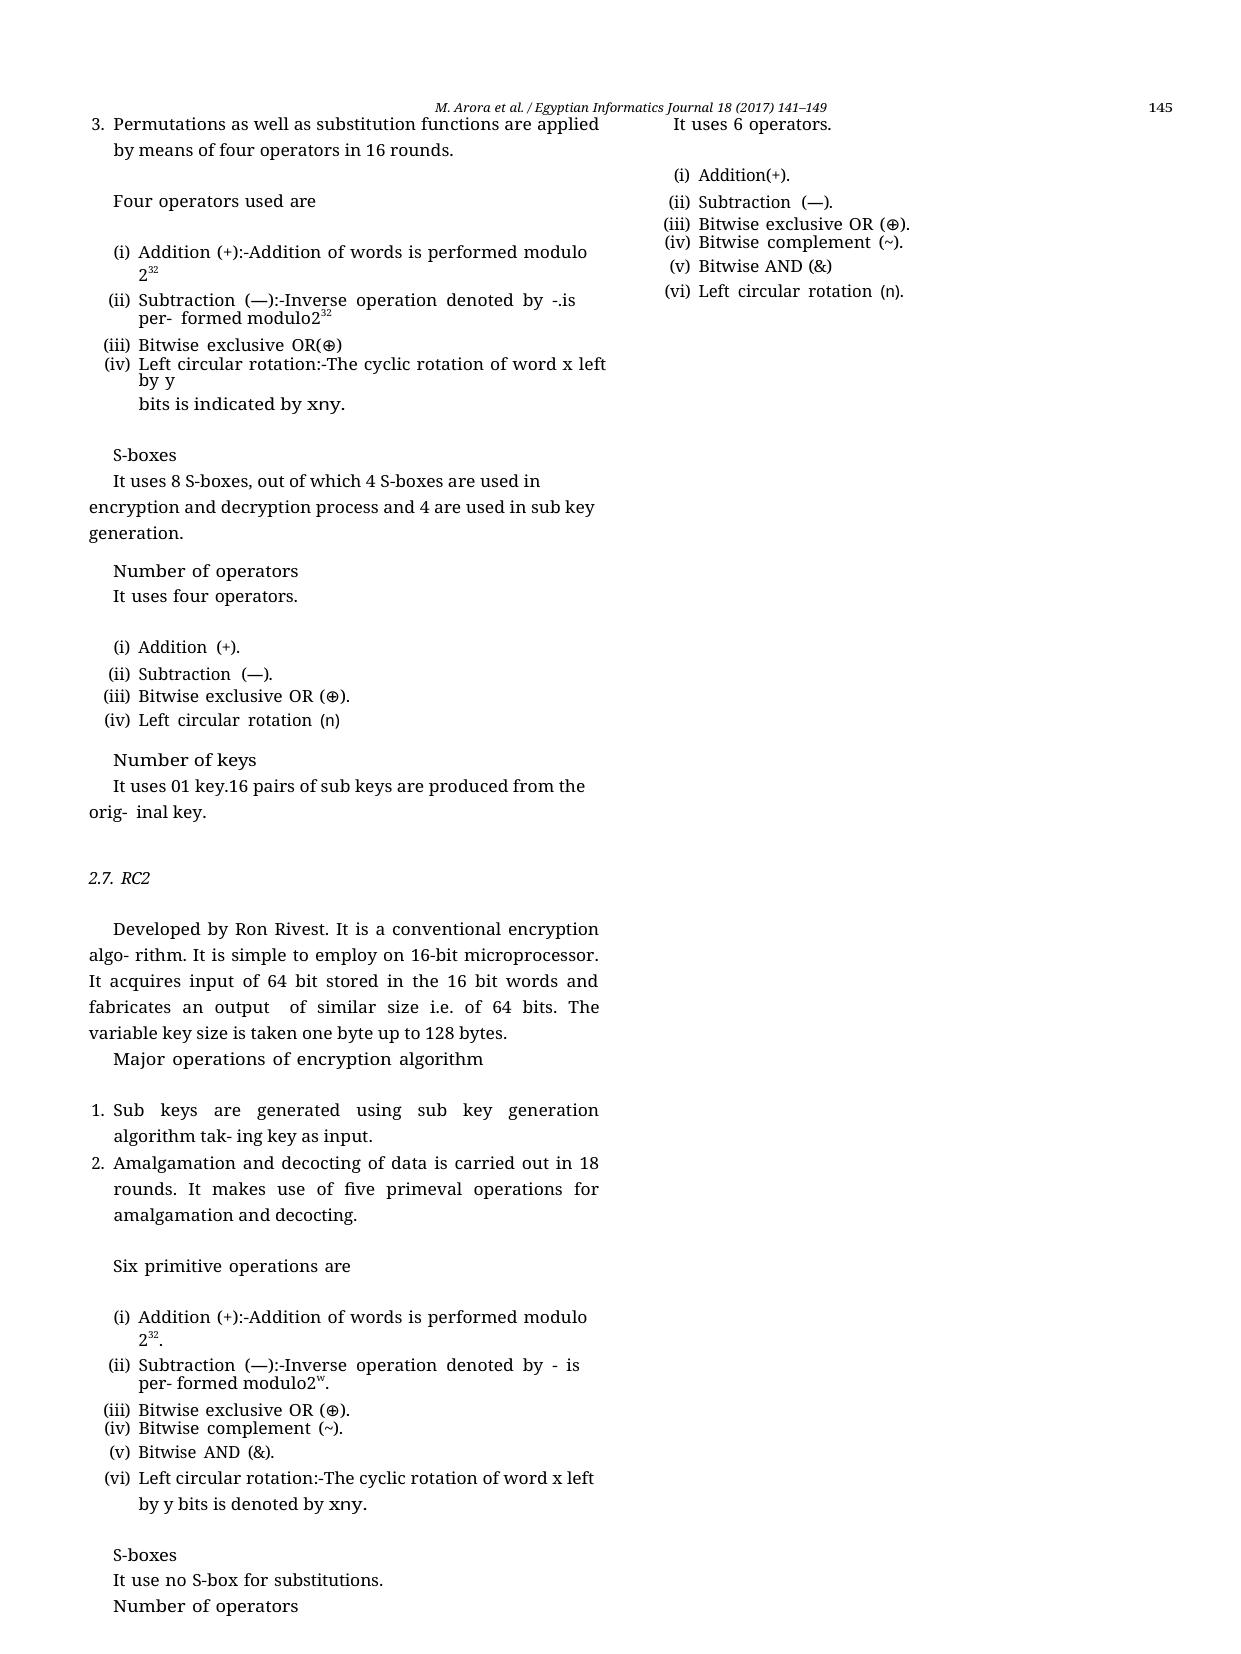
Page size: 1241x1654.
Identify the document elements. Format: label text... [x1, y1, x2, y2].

list Bitwise exclusive OR (⊕). [103, 1397, 612, 1421]
list Subtraction (—). [108, 662, 612, 685]
list Bitwise complement (~). [104, 1421, 612, 1438]
list Left circular rotation:-The cyclic rotation of word x left by y bits is denoted by xny. [104, 1467, 600, 1515]
list Addition(+). [673, 164, 1184, 186]
text It uses 6 operators. [673, 112, 1184, 135]
list Amalgamation and decocting of data is carried out in 18 rounds. It makes use of five primeval operations for amalgamation and decocting. [91, 1151, 600, 1226]
text Six primitive operations are [113, 1255, 612, 1278]
text It use no S-box for substitutions. [113, 1569, 612, 1592]
list Bitwise AND (&) [669, 254, 1184, 277]
text It uses 8 S-boxes, out of which 4 S-boxes are used in encryption and decryption process and 4 are used in sub key generation. [88, 469, 612, 544]
list Subtraction (—). [668, 189, 1184, 213]
list Bitwise complement (~). [664, 235, 1184, 252]
list Bitwise AND (&). [109, 1441, 612, 1464]
text bits is indicated by xny. [138, 393, 612, 415]
text Four operators used are [113, 190, 612, 213]
list Left circular rotation (n). [664, 280, 1184, 302]
list Subtraction (—):-Inverse operation denoted by -.is per- formed modulo232 [108, 292, 600, 329]
list Left circular rotation:-The cyclic rotation of word x left by y [104, 357, 612, 390]
text Major operations of encryption algorithm [113, 1048, 612, 1071]
list Sub keys are generated using sub key generation algorithm tak- ing key as input. [91, 1099, 600, 1148]
list Permutations as well as substitution functions are applied by means of four operators in 16 rounds. [91, 112, 600, 161]
text Number of keys [113, 749, 612, 771]
list Left circular rotation (n) [104, 707, 612, 731]
list Bitwise exclusive OR(⊕) [103, 333, 612, 357]
text It uses 01 key.16 pairs of sub keys are produced from the orig- inal key. [88, 774, 604, 823]
text It uses four operators. [113, 585, 612, 608]
text S-boxes [113, 444, 612, 466]
list Subtraction (—):-Inverse operation denoted by - is per- formed modulo2w. [108, 1357, 600, 1394]
list Bitwise exclusive OR (⊕). [103, 685, 612, 707]
list RC2 [89, 867, 612, 889]
text Number of operators [113, 559, 612, 582]
text Developed by Ron Rivest. It is a conventional encryption algo- rithm. It is simple to employ on 16-bit microprocessor. It acquires input of 64 bit stored in the 16 bit words and fabricates an output of similar size i.e. of 64 bits. The variable key size is taken one byte up to 128 bytes. [88, 918, 600, 1044]
list Addition (+). [113, 636, 612, 659]
text S-boxes [113, 1543, 612, 1566]
list Addition (+):-Addition of words is performed modulo 232. [113, 1306, 612, 1351]
text Number of operators [113, 1594, 612, 1617]
list Bitwise exclusive OR (⊕). [663, 213, 1184, 235]
list Addition (+):-Addition of words is performed modulo 232 [113, 241, 612, 287]
